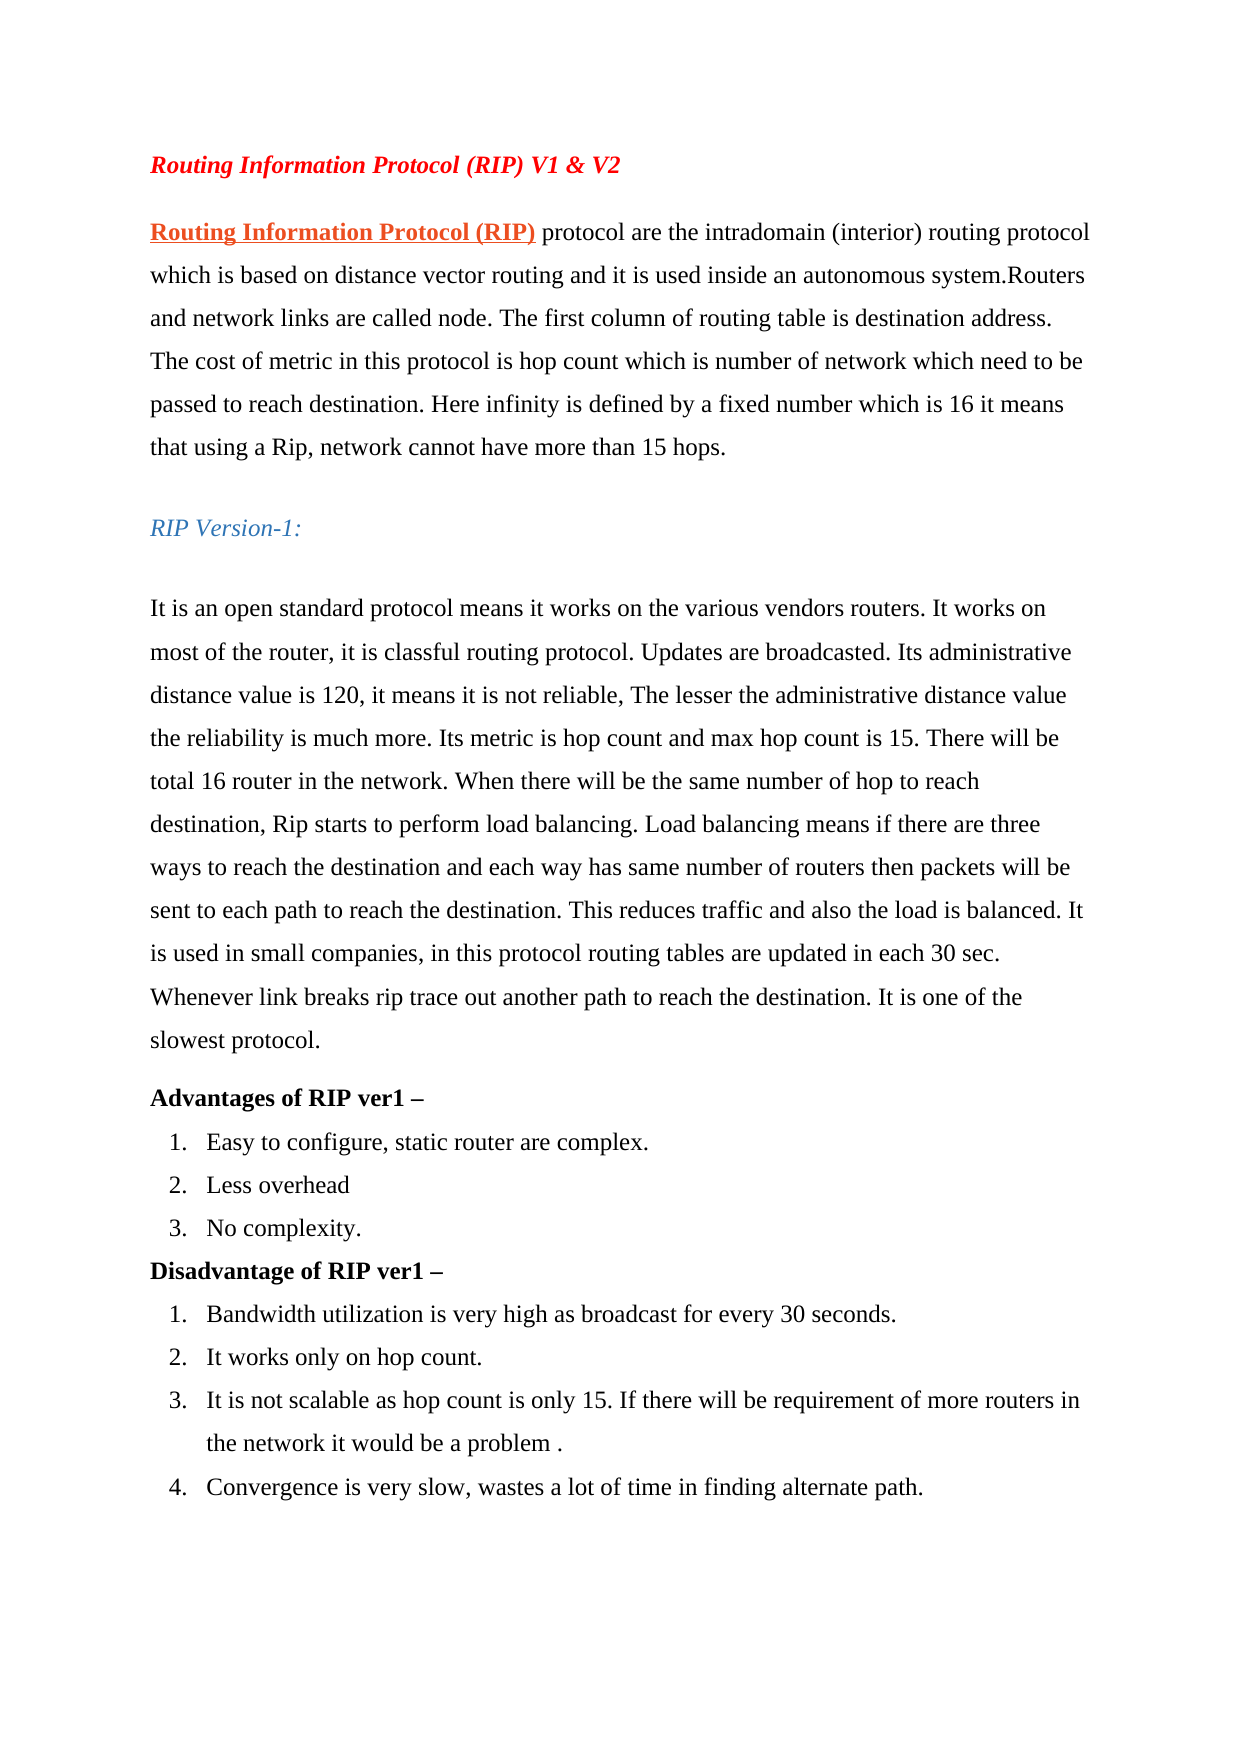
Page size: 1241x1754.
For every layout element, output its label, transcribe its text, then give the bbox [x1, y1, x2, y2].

subtitle Routing Information Protocol (RIP) V1 & V2 [150, 150, 1090, 179]
subtitle RIP Version-1: [150, 513, 1090, 542]
list Bandwidth utilization is very high as broadcast for every 30 seconds. [169, 1299, 1090, 1328]
list It is not scalable as hop count is only 15. If there will be requirement of more routers in the network it would be a problem . [169, 1385, 1090, 1457]
list Convergence is very slow, wastes a lot of time in finding alternate path. [169, 1472, 1090, 1500]
text Disadvantage of RIP ver1 – [150, 1256, 1090, 1285]
list Easy to configure, static router are complex. [169, 1127, 1090, 1155]
list It works only on hop count. [169, 1342, 1090, 1371]
text Advantages of RIP ver1 – [150, 1083, 1090, 1112]
list Less overhead [169, 1170, 1090, 1198]
list No complexity. [169, 1213, 1090, 1242]
text Routing Information Protocol (RIP) protocol are the intradomain (interior) routing protocol which is based on distance vector routing and it is used inside an autonomous system.Routers and network links are called node. The first column of routing table is destination address. The cost of metric in this protocol is hop count which is number of network which need to be passed to reach destination. Here infinity is defined by a fixed number which is 16 it means that using a Rip, network cannot have more than 15 hops. [150, 217, 1090, 461]
text It is an open standard protocol means it works on the various vendors routers. It works on most of the router, it is classful routing protocol. Updates are broadcasted. Its administrative distance value is 120, it means it is not reliable, The lesser the administrative distance value the reliability is much more. Its metric is hop count and max hop count is 15. There will be total 16 router in the network. When there will be the same number of hop to reach destination, Rip starts to perform load balancing. Load balancing means if there are three ways to reach the destination and each way has same number of routers then packets will be sent to each path to reach the destination. This reduces traffic and also the load is balanced. It is used in small companies, in this protocol routing tables are updated in each 30 sec. Whenever link breaks rip trace out another path to reach the destination. It is one of the slowest protocol. [150, 593, 1090, 1053]
